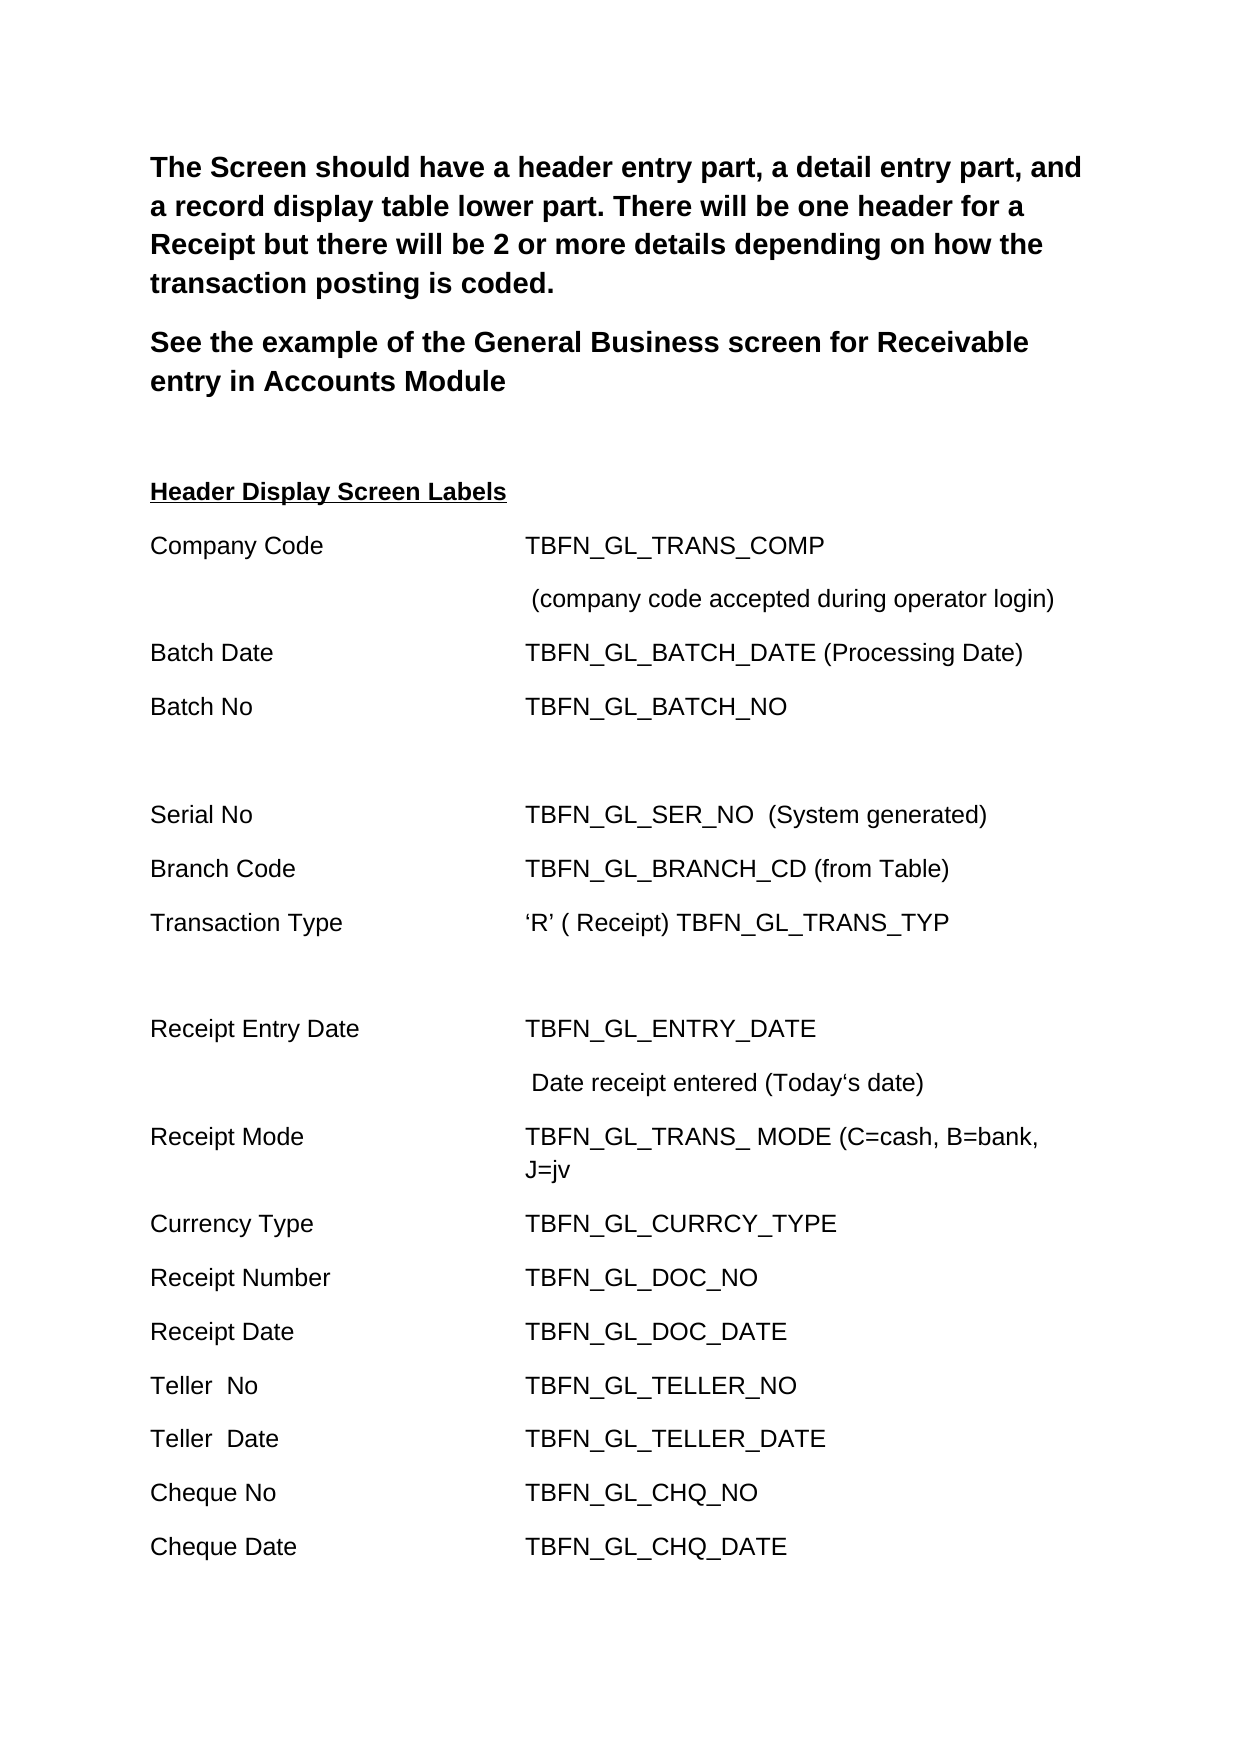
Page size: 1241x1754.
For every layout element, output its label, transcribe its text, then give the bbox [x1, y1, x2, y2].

text See the example of the General Business screen for Receivable entry in Accounts Module [150, 325, 1090, 397]
text The Screen should have a header entry part, a detail entry part, and a record display table lower part. There will be one header for a Receipt but there will be 2 or more details depending on how the transaction posting is coded. [150, 150, 1090, 299]
text Cheque Date TBFN_GL_CHQ_DATE [150, 1532, 1090, 1561]
text Batch Date TBFN_GL_BATCH_DATE (Processing Date) [150, 638, 1090, 667]
text Receipt Mode TBFN_GL_TRANS_ MODE (C=cash, B=bank, J=jv [150, 1122, 1090, 1184]
text Transaction Type ‘R’ ( Receipt) TBFN_GL_TRANS_TYP [150, 908, 1090, 936]
text Cheque No TBFN_GL_CHQ_NO [150, 1478, 1090, 1507]
text Receipt Date TBFN_GL_DOC_DATE [150, 1317, 1090, 1346]
text Date receipt entered (Today‘s date) [150, 1068, 1090, 1097]
text Company Code TBFN_GL_TRANS_COMP [150, 531, 1090, 559]
text Receipt Number TBFN_GL_DOC_NO [150, 1263, 1090, 1292]
text Currency Type TBFN_GL_CURRCY_TYPE [150, 1209, 1090, 1238]
text Serial No TBFN_GL_SER_NO (System generated) [150, 800, 1090, 829]
text (company code accepted during operator login) [150, 584, 1090, 613]
text Branch Code TBFN_GL_BRANCH_CD (from Table) [150, 854, 1090, 882]
text Teller Date TBFN_GL_TELLER_DATE [150, 1424, 1090, 1453]
text Batch No TBFN_GL_BATCH_NO [150, 692, 1090, 721]
text Receipt Entry Date TBFN_GL_ENTRY_DATE [150, 1014, 1090, 1043]
text Teller No TBFN_GL_TELLER_NO [150, 1371, 1090, 1399]
text Header Display Screen Labels [150, 477, 1090, 506]
